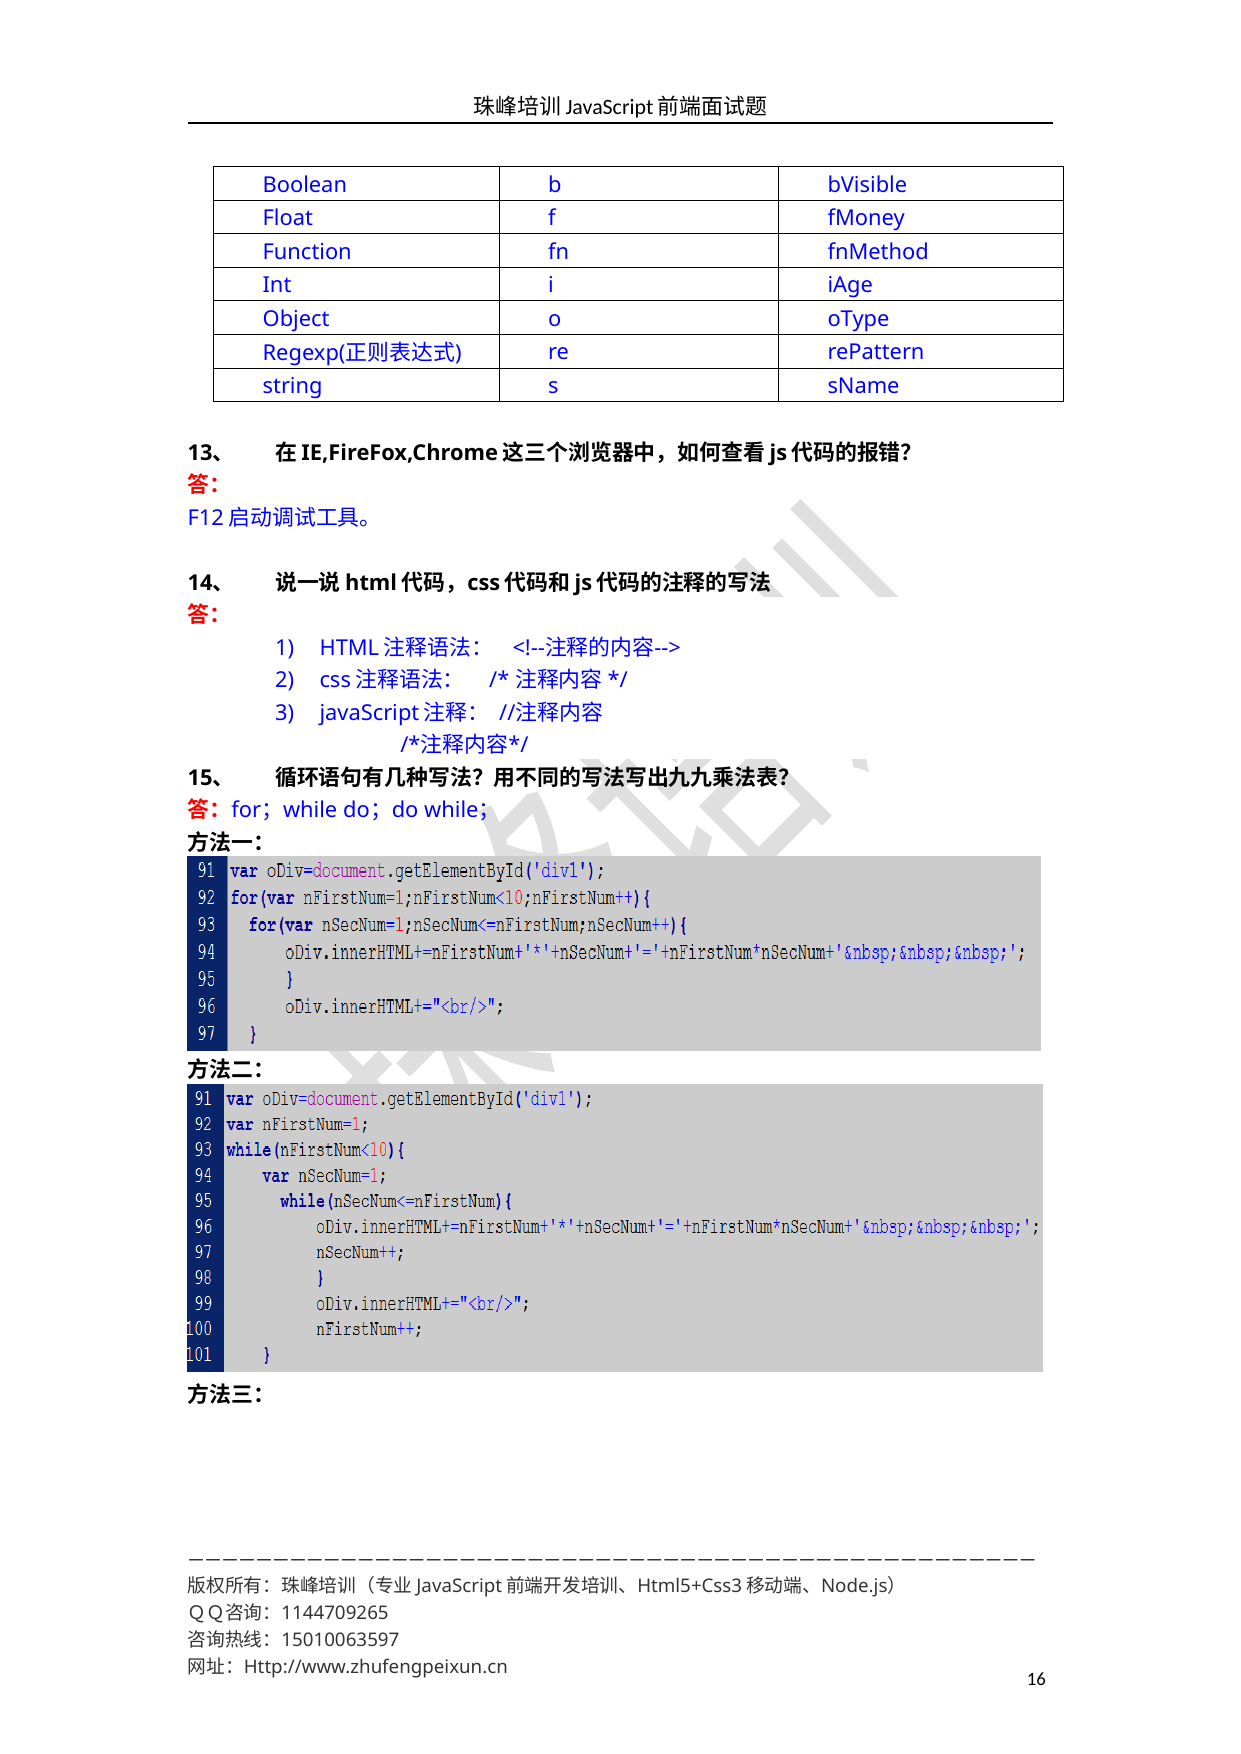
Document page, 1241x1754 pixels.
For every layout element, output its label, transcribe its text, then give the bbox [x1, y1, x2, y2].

table_cell rePattern [779, 335, 1063, 367]
list css注释语法： /* 注释内容 */ [275, 662, 1053, 694]
table_cell f [500, 201, 778, 233]
table_cell bVisible [779, 167, 1063, 200]
text 答： [187, 467, 1053, 499]
text 答：for；while do；do while； [187, 792, 1053, 824]
table_cell o [500, 301, 778, 334]
table_cell Int [214, 268, 499, 300]
table_cell sName [779, 369, 1063, 401]
text F12启动调试工具。 [187, 499, 1053, 532]
table_cell iAge [779, 268, 1063, 300]
text /*注释内容*/ [275, 727, 1053, 759]
table_cell Boolean [214, 167, 499, 200]
text 方法三： [187, 1377, 1053, 1409]
text 答： [187, 597, 1053, 629]
text 方法二： [187, 1052, 1053, 1084]
list HTML注释语法： <!--注释的内容--> [275, 629, 1053, 662]
list 循环语句有几种写法？用不同的写法写出九九乘法表？ [187, 759, 1053, 792]
table_cell fnMethod [779, 234, 1063, 267]
table_cell fn [500, 234, 778, 267]
table_cell re [500, 335, 778, 367]
list 在IE,FireFox,Chrome这三个浏览器中，如何查看js代码的报错？ [187, 434, 1053, 467]
table_cell Float [214, 201, 499, 233]
table_cell string [214, 369, 499, 401]
table_cell Regexp(正则表达式) [214, 335, 499, 367]
table_cell Function [214, 234, 499, 267]
list 说一说html代码，css代码和js代码的注释的写法 [187, 564, 1053, 597]
text 方法一： [187, 824, 1053, 857]
picture [187, 1084, 1043, 1372]
table_cell s [500, 369, 778, 401]
list javaScript注释： //注释内容 [275, 694, 1053, 727]
picture [187, 856, 1041, 1051]
table_cell b [500, 167, 778, 200]
table_cell oType [779, 301, 1063, 334]
table_cell Object [214, 301, 499, 334]
table_cell fMoney [779, 201, 1063, 233]
table_cell i [500, 268, 778, 300]
